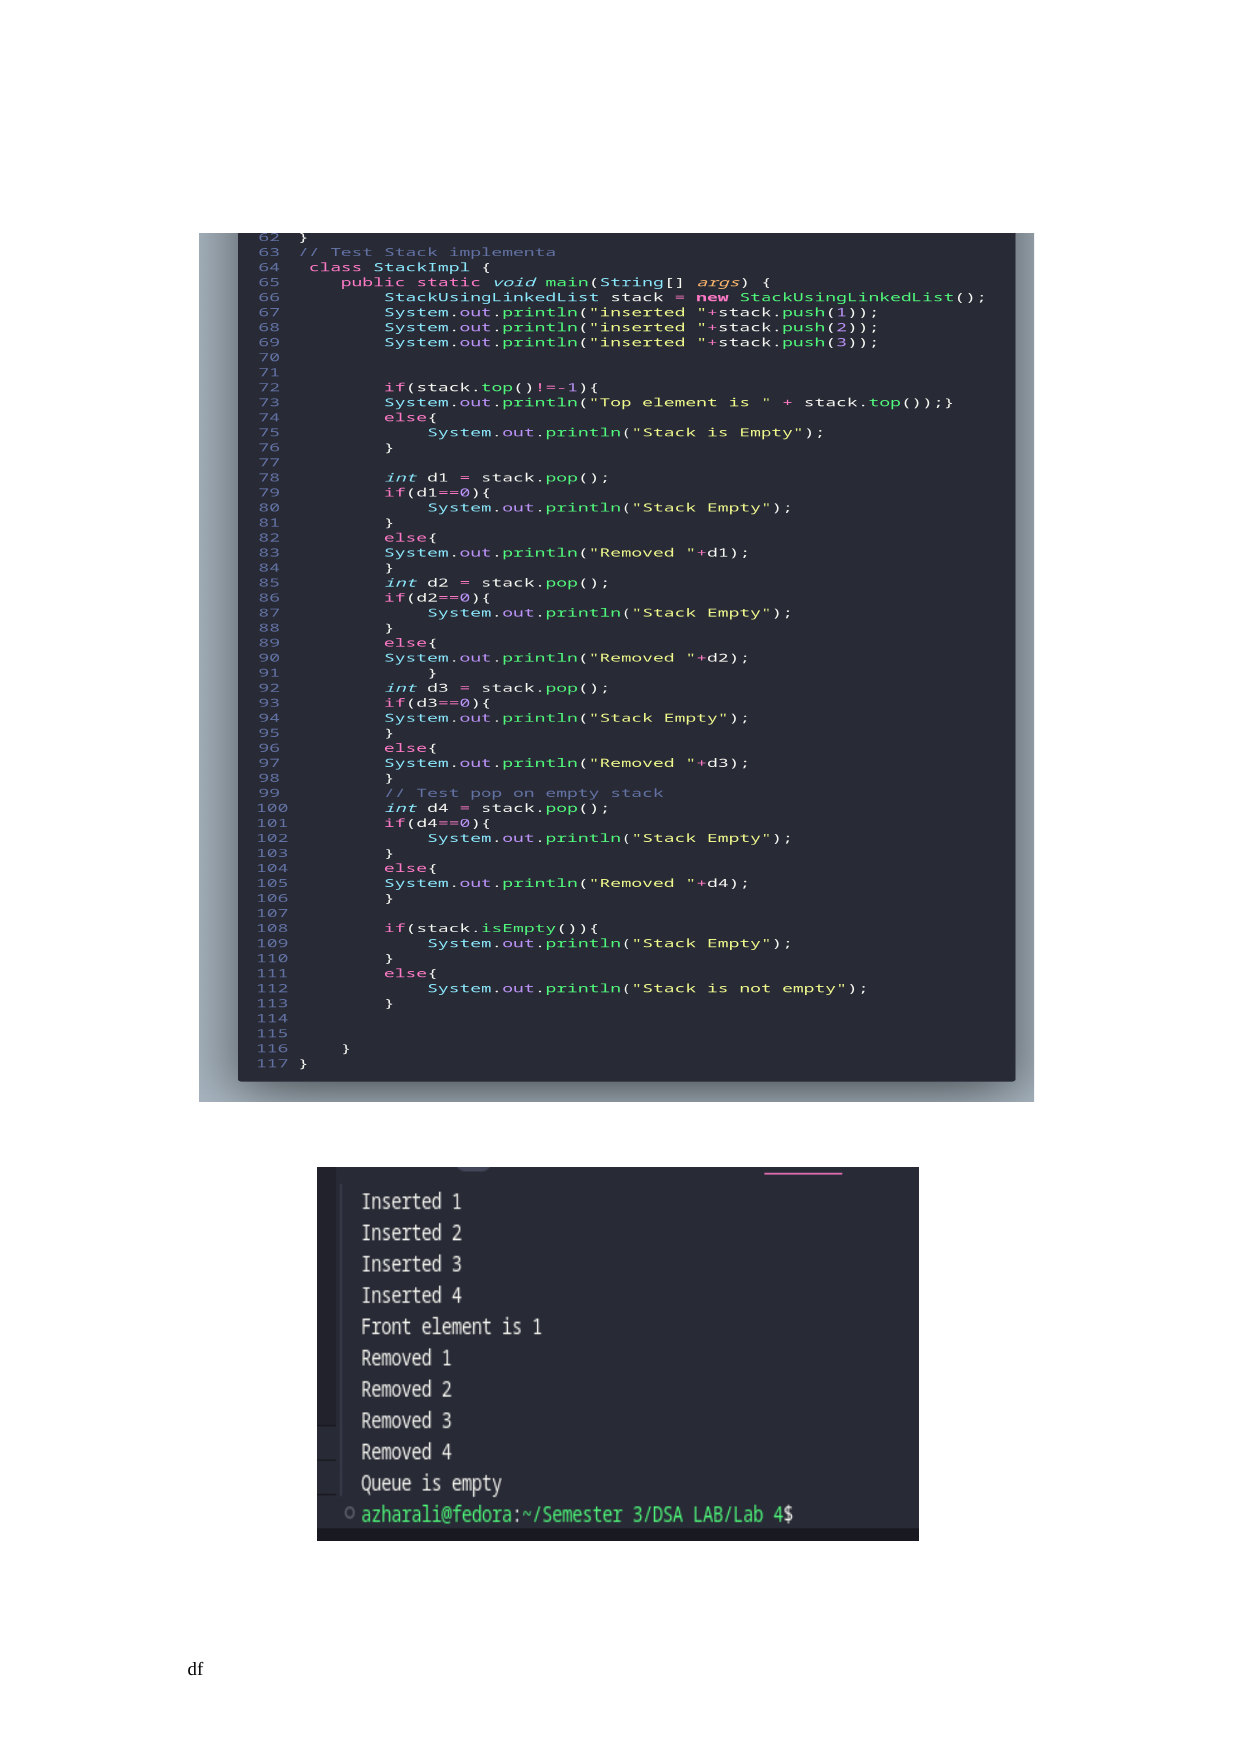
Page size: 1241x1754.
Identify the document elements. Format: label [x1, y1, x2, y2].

picture [317, 1167, 919, 1541]
picture [199, 233, 1035, 1102]
